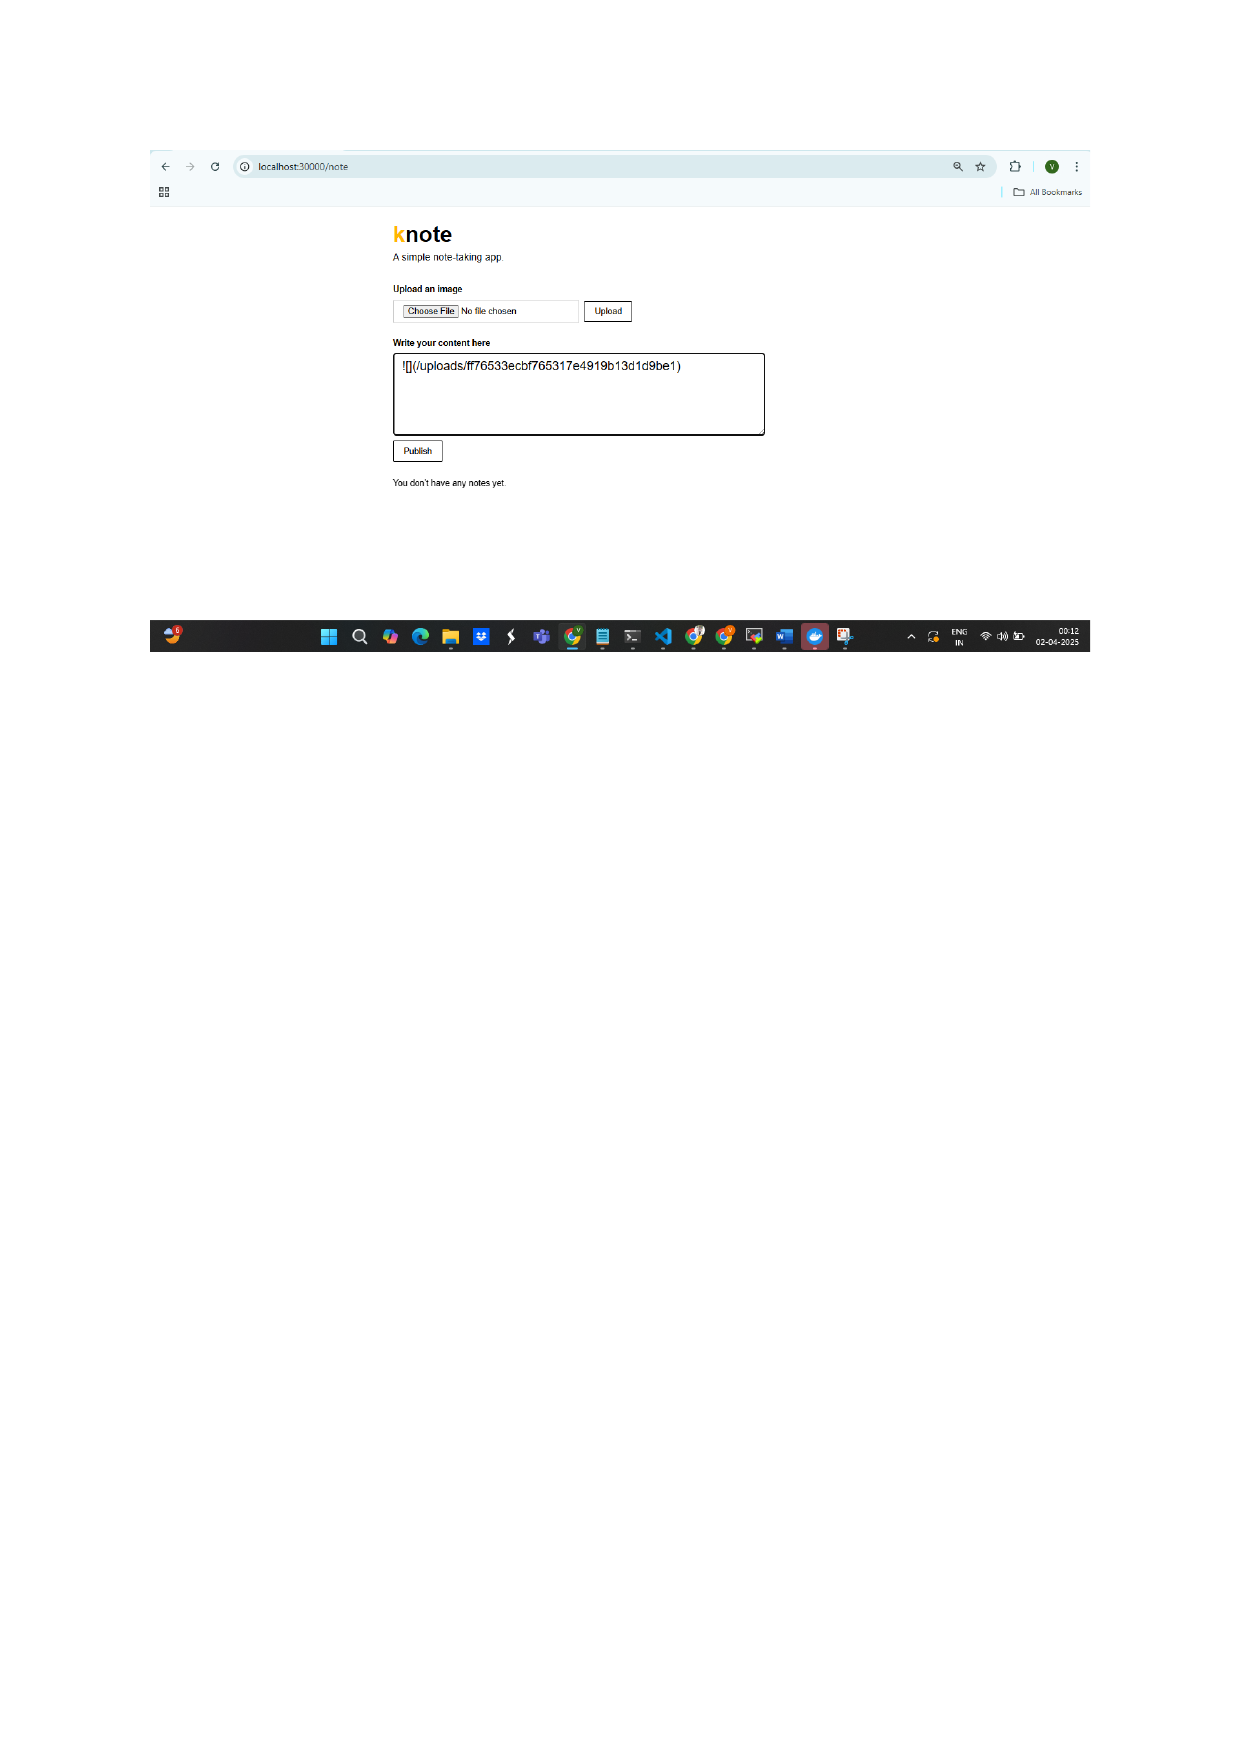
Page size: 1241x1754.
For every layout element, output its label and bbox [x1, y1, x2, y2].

picture [150, 150, 1091, 652]
